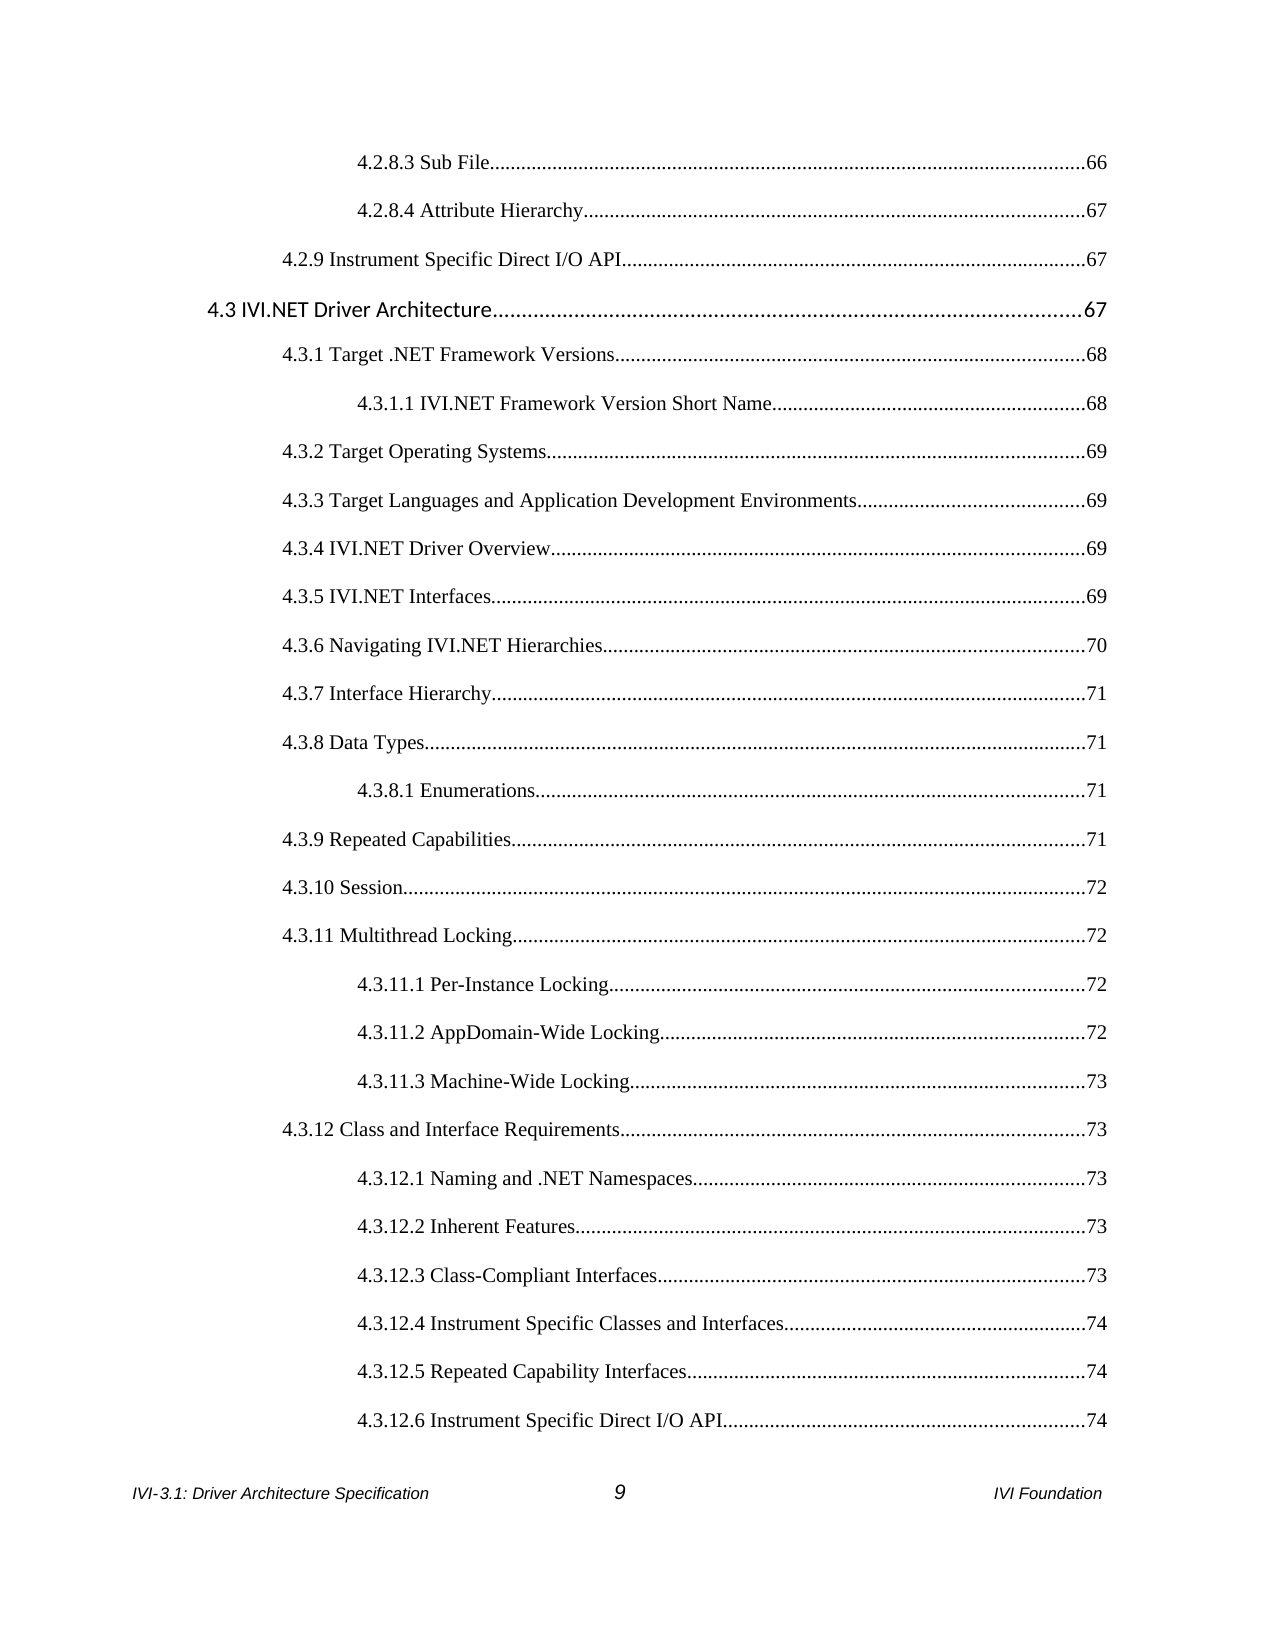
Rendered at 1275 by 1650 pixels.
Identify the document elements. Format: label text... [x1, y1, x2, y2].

text 4.3.12.4 Instrument Specific Classes and Interfaces 74 [357, 1311, 1125, 1335]
text 4.3.6 Navigating IVI.NET Hierarchies 70 [282, 633, 1125, 657]
text 4.3.12.1 Naming and .NET Namespaces 73 [357, 1166, 1125, 1190]
text 4.3.8.1 Enumerations 71 [357, 778, 1125, 802]
text 4.3.12 Class and Interface Requirements 73 [282, 1117, 1125, 1141]
text 4.3.11.1 Per-Instance Locking 72 [357, 972, 1125, 996]
text 4.3.5 IVI.NET Interfaces 69 [282, 584, 1125, 608]
text 4.3.11.2 AppDomain-Wide Locking 72 [357, 1020, 1125, 1044]
text 4.3.12.2 Inherent Features 73 [357, 1214, 1125, 1238]
text 4.3.9 Repeated Capabilities 71 [282, 827, 1125, 851]
text 4.2.8.4 Attribute Hierarchy 67 [357, 198, 1125, 222]
text 4.3 IVI.NET Driver Architecture 67 [207, 295, 1125, 323]
text 4.3.4 IVI.NET Driver Overview 69 [282, 536, 1125, 560]
text 4.3.10 Session 72 [282, 875, 1125, 899]
text 4.3.1.1 IVI.NET Framework Version Short Name 68 [357, 391, 1125, 415]
text 4.3.1 Target .NET Framework Versions 68 [282, 342, 1125, 366]
text 4.3.12.6 Instrument Specific Direct I/O API 74 [357, 1408, 1125, 1432]
text 4.2.8.3 Sub File 66 [357, 150, 1125, 174]
text 4.3.11.3 Machine-Wide Locking 73 [357, 1069, 1125, 1093]
text 4.3.2 Target Operating Systems 69 [282, 439, 1125, 463]
text 4.3.8 Data Types 71 [282, 730, 1125, 754]
text 4.3.11 Multithread Locking 72 [282, 923, 1125, 947]
text 4.3.12.5 Repeated Capability Interfaces 74 [357, 1359, 1125, 1383]
text 4.2.9 Instrument Specific Direct I/O API 67 [282, 247, 1125, 271]
text 4.3.3 Target Languages and Application Development Environments 69 [282, 487, 1125, 512]
text 4.3.12.3 Class-Compliant Interfaces 73 [357, 1262, 1125, 1287]
text 4.3.7 Interface Hierarchy 71 [282, 681, 1125, 705]
